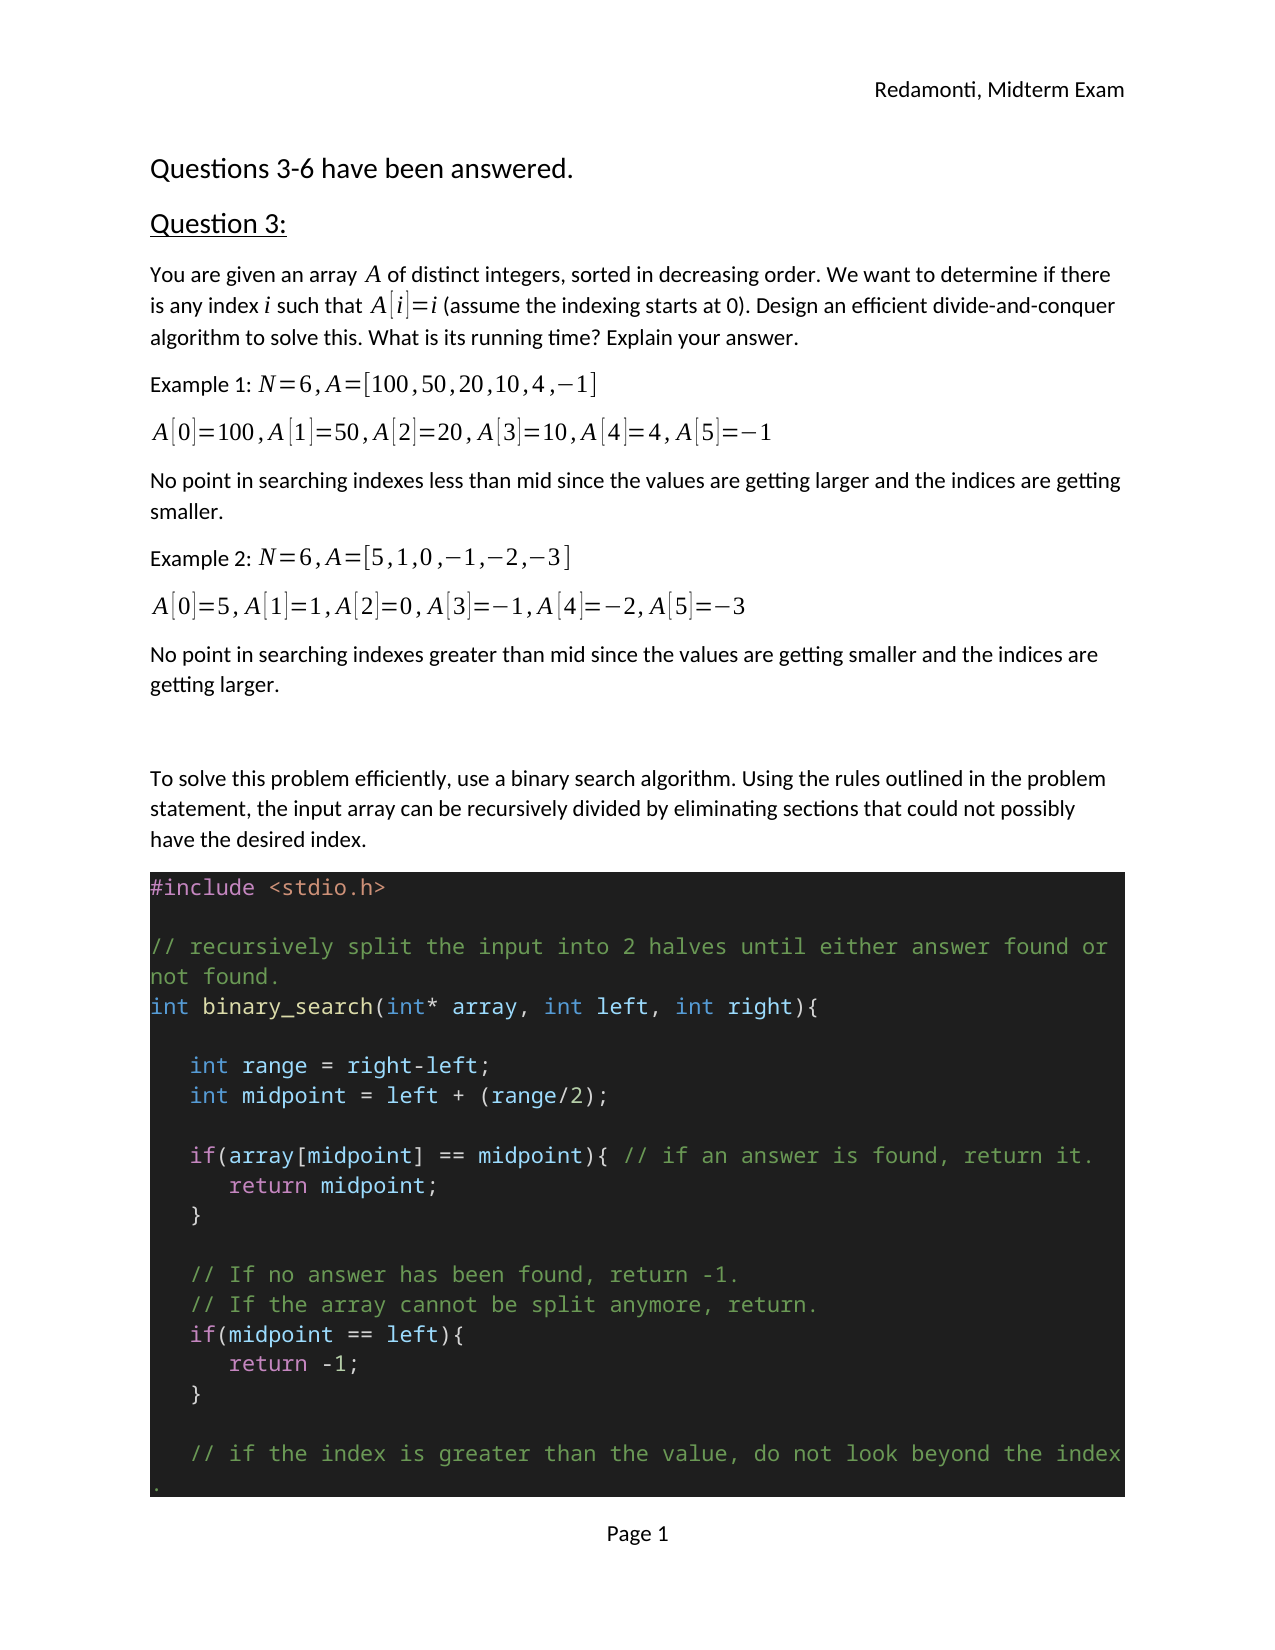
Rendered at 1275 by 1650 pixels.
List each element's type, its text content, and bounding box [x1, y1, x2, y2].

text } [150, 1378, 1125, 1408]
text To solve this problem efficiently, use a binary search algorithm. Using the rules outlined in the problem statement, the input array can be recursively divided by eliminating sections that could not possibly have the desired index. [150, 764, 1125, 853]
text int binary_search(int* array, int left, int right){ [150, 991, 1125, 1021]
text if(array[midpoint] == midpoint){ // if an answer is found, return it. [150, 1140, 1125, 1169]
text #include <stdio.h> [150, 872, 1125, 901]
text if(midpoint == left){ [150, 1318, 1125, 1348]
text You are given an array of distinct integers, sorted in decreasing order. We want to determine if there is any index such that (assume the indexing starts at 0). Design an efficient divide-and-conquer algorithm to solve this. What is its running time? Explain your answer. [150, 260, 1125, 351]
text int midpoint = left + (range/2); [150, 1080, 1125, 1110]
text No point in searching indexes less than mid since the values are getting larger and the indices are getting smaller. [150, 467, 1125, 525]
text No point in searching indexes greater than mid since the values are getting smaller and the indices are getting larger. [150, 640, 1125, 699]
text } [150, 1199, 1125, 1229]
text // If the array cannot be split anymore, return. [150, 1289, 1125, 1318]
text // If no answer has been found, return -1. [150, 1259, 1125, 1289]
text int range = right-left; [150, 1050, 1125, 1080]
text Questions 3-6 have been answered. [150, 150, 1125, 186]
text // recursively split the input into 2 halves until either answer found or not found. [150, 931, 1125, 991]
text Example 1: [150, 370, 1125, 398]
text return midpoint; [150, 1169, 1125, 1199]
text Question 3: [150, 205, 1125, 241]
text Example 2: [150, 544, 1125, 572]
text // if the index is greater than the value, do not look beyond the index. [150, 1438, 1125, 1497]
text return -1; [150, 1348, 1125, 1378]
